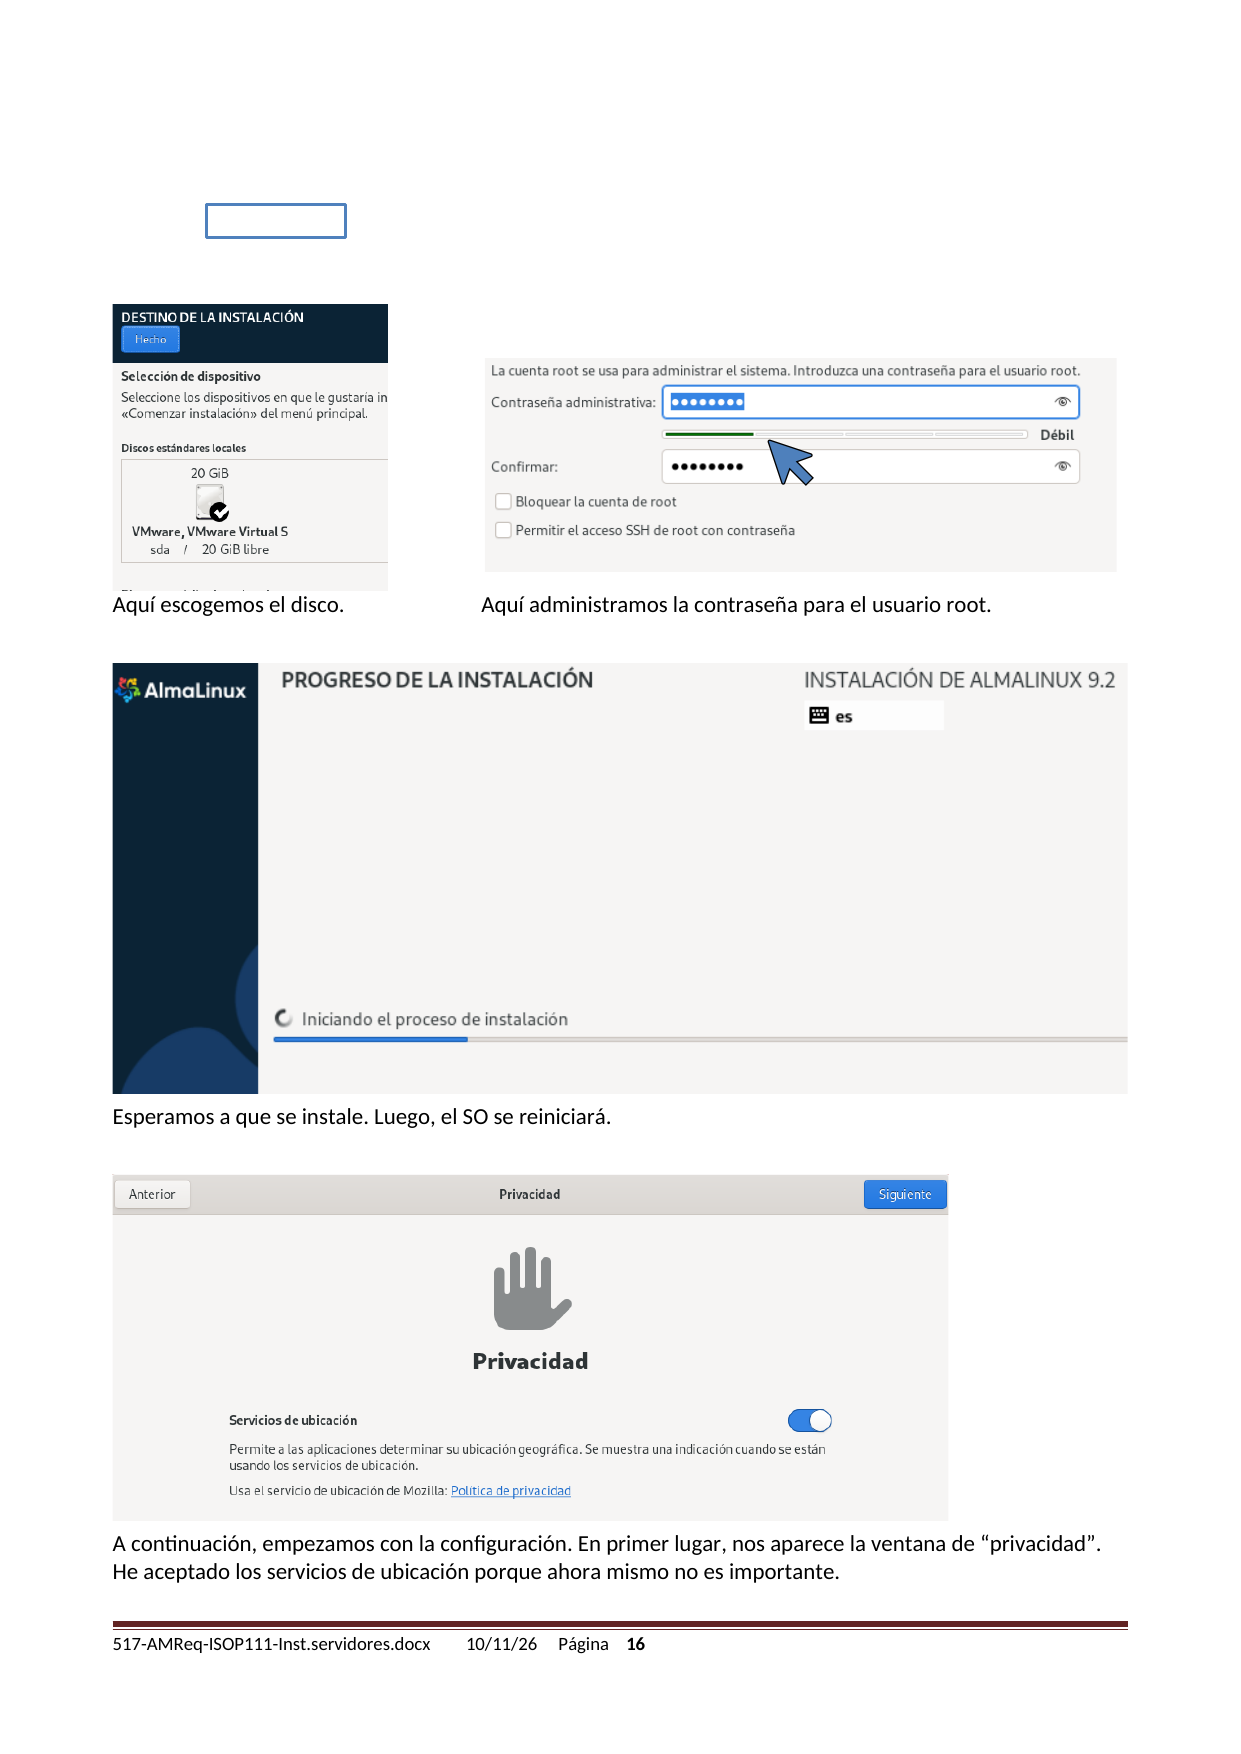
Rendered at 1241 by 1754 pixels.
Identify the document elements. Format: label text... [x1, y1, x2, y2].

picture [112, 304, 388, 591]
text Esperamos a que se instale. Luego, el SO se reiniciará. [112, 1102, 1128, 1130]
picture [112, 663, 1128, 1094]
text A continuación, empezamos con la configuración. En primer lugar, nos aparece la ventana de “privacidad”. He aceptado los servicios de ubicación porque ahora mismo no es importante. [112, 1529, 1128, 1585]
picture [484, 358, 1117, 572]
picture [112, 1174, 949, 1521]
